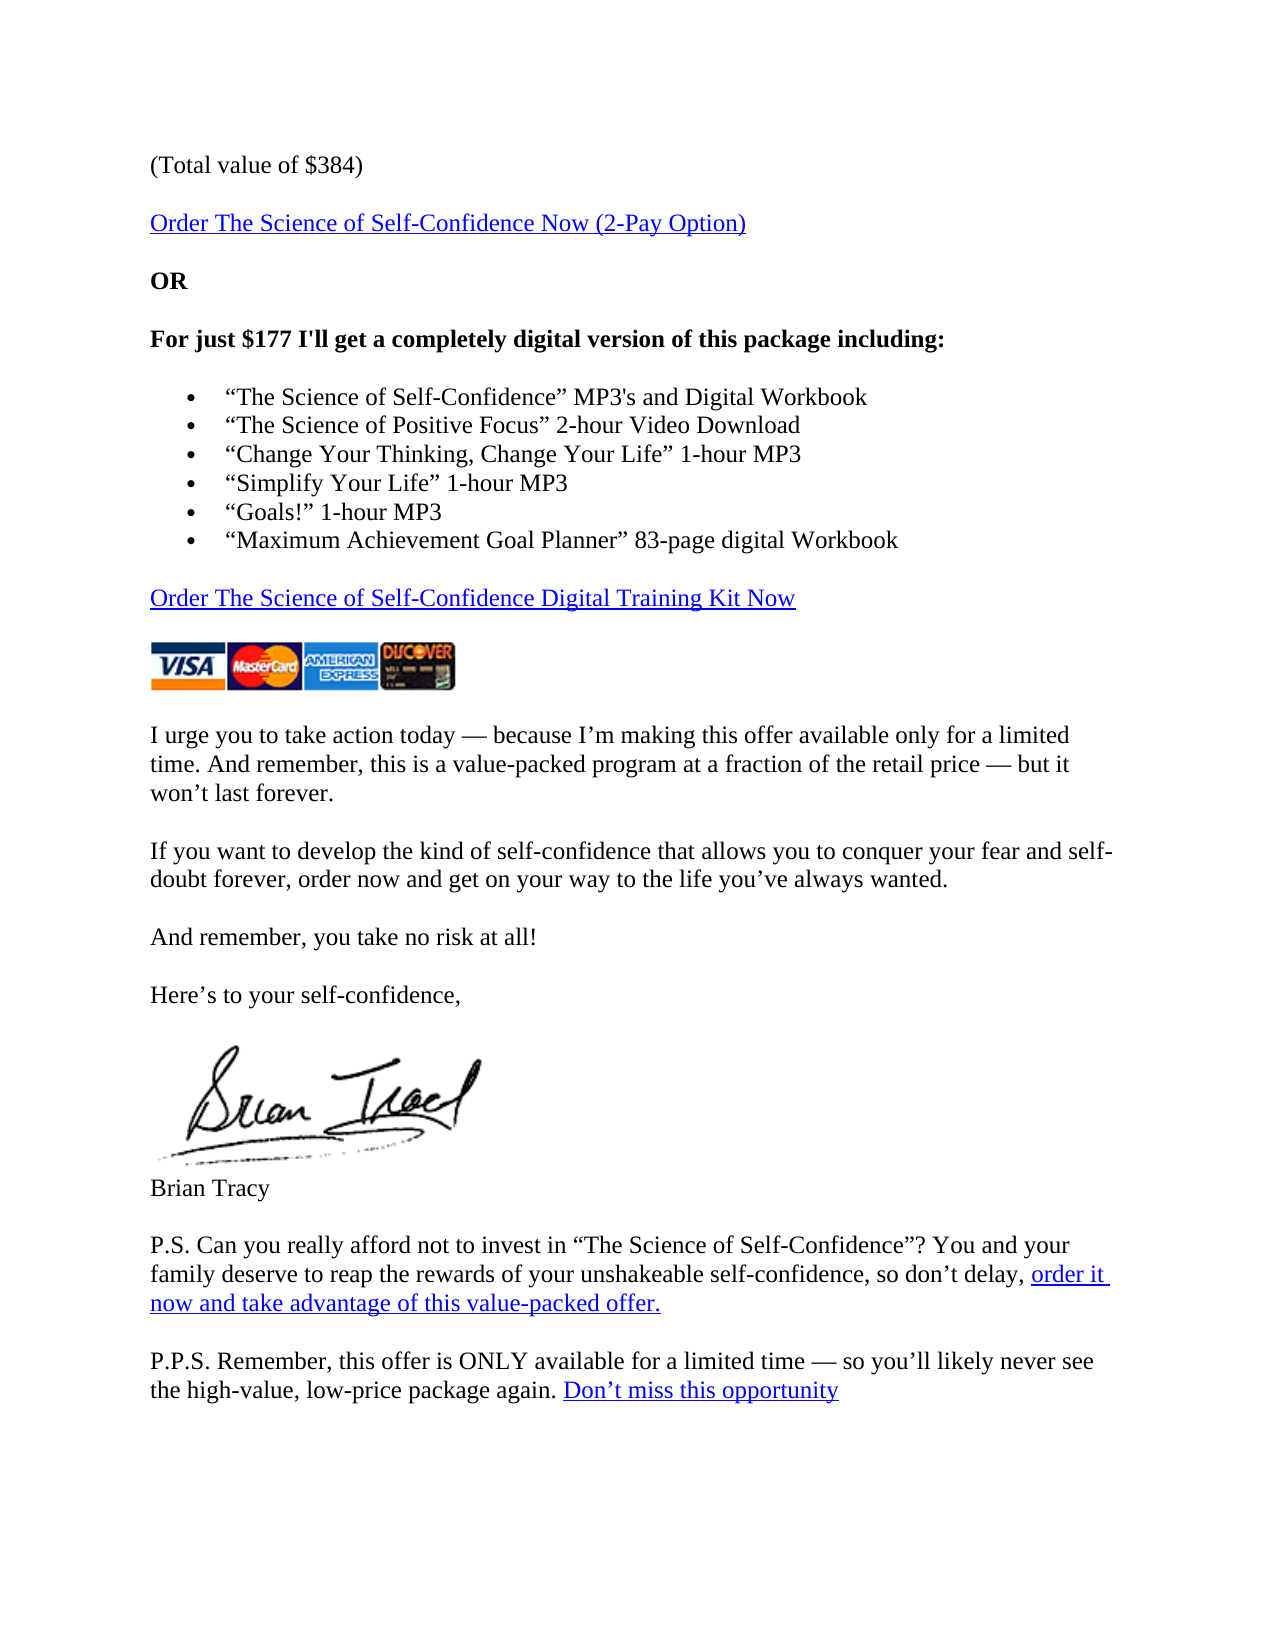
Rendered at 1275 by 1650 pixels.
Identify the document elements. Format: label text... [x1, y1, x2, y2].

picture [150, 1038, 488, 1173]
text Order The Science of Self-Confidence Digital Training Kit Now [150, 583, 1125, 612]
text I urge you to take action today — because I’m making this offer available only for a limited time. And remember, this is a value-packed program at a fraction of the retail price — but it won’t last forever. [150, 720, 1125, 807]
text Here’s to your self-confidence, [150, 980, 1125, 1009]
text For just $177 I'll get a completely digital version of this package including: [150, 324, 1125, 352]
text P.S. Can you really afford not to invest in “The Science of Self-Confidence”? You and your family deserve to reap the rewards of your unshakeable self-confidence, so don’t delay, order it now and take advantage of this value-packed offer. [150, 1231, 1125, 1317]
list “The Science of Positive Focus” 2-hour Video Download [187, 410, 1125, 439]
text P.P.S. Remember, this offer is ONLY available for a limited time — so you’ll likely never see the high-value, low-price package again. Don’t miss this opportunity [150, 1346, 1125, 1403]
list “Simplify Your Life” 1-hour MP3 [187, 468, 1125, 497]
text And remember, you take no risk at all! [150, 922, 1125, 951]
list “Goals!” 1-hour MP3 [187, 497, 1125, 525]
text If you want to develop the kind of self-confidence that allows you to conquer your fear and self-doubt forever, order now and get on your way to the life you’ve always wanted. [150, 836, 1125, 893]
list “Maximum Achievement Goal Planner” 83-page digital Workbook [187, 525, 1125, 554]
text Order The Science of Self-Confidence Now (2-Pay Option) [150, 208, 1125, 237]
picture [150, 641, 457, 692]
text OR [150, 266, 1125, 294]
text (Total value of $384) [150, 150, 1125, 179]
list “Change Your Thinking, Change Your Life” 1-hour MP3 [187, 439, 1125, 468]
list “The Science of Self-Confidence” MP3's and Digital Workbook [187, 382, 1125, 410]
